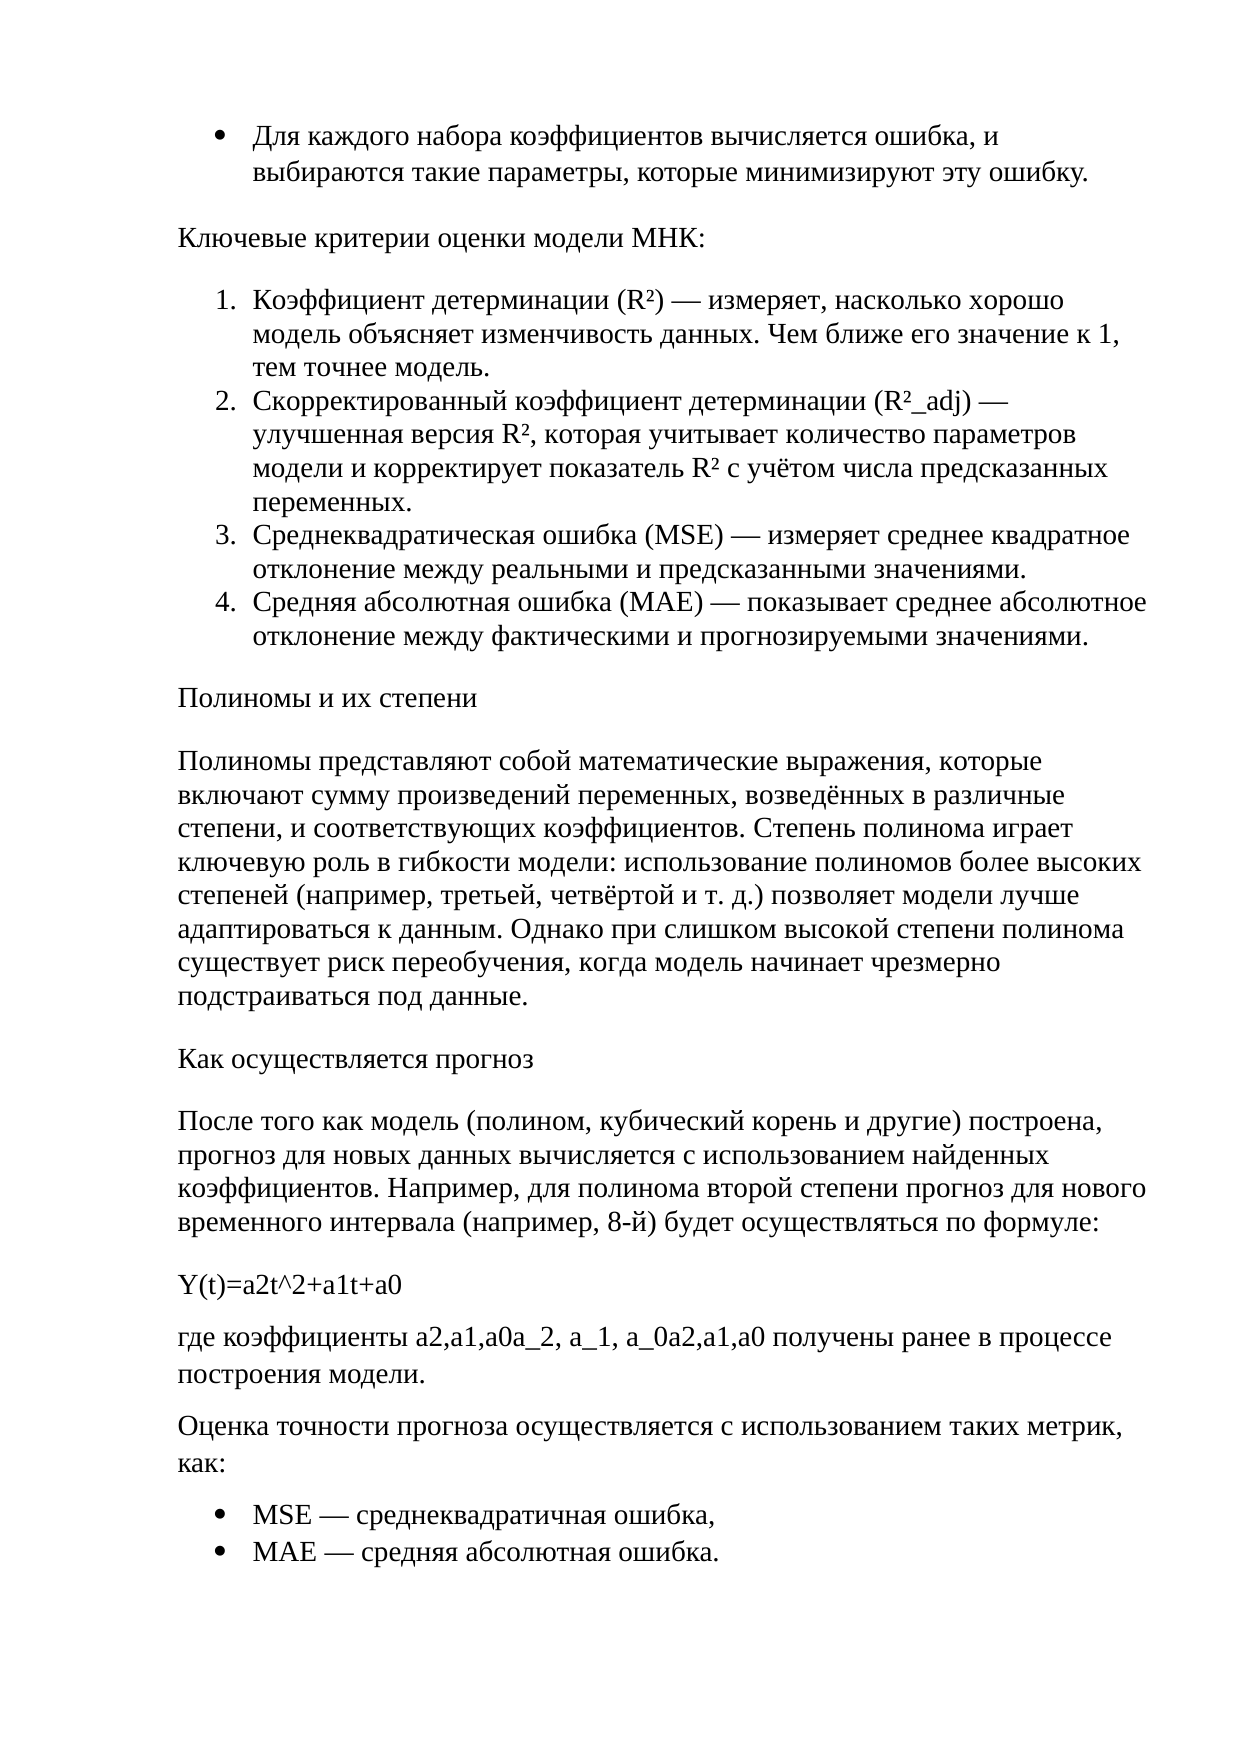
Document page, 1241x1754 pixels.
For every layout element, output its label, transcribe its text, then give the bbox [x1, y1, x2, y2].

text Оценка точности прогноза осуществляется с использованием таких метрик, как: [177, 1408, 1152, 1478]
text Полиномы представляют собой математические выражения, которые включают сумму произведений переменных, возведённых в различные степени, и соответствующих коэффициентов. Степень полинома играет ключевую роль в гибкости модели: использование полиномов более высоких степеней (например, третьей, четвёртой и т. д.) позволяет модели лучше адаптироваться к данным. Однако при слишком высокой степени полинома существует риск переобучения, когда модель начинает чрезмерно подстраиваться под данные. [177, 743, 1152, 1012]
text где коэффициенты a2,a1,a0a_2, a_1, a_0a2​,a1​,a0​ получены ранее в процессе построения модели. [177, 1319, 1152, 1389]
list MSE — среднеквадратичная ошибка, [215, 1497, 1152, 1531]
text Полиномы и их степени [177, 681, 1152, 714]
list Среднеквадратическая ошибка (MSE) — измеряет среднее квадратное отклонение между реальными и предсказанными значениями. [215, 517, 1152, 584]
text Y(t)=a2​t^2+a1​t+a0​ [177, 1267, 1152, 1300]
list Скорректированный коэффициент детерминации (R²_adj) — улучшенная версия R², которая учитывает количество параметров модели и корректирует показатель R² с учётом числа предсказанных переменных. [215, 383, 1152, 517]
list Для каждого набора коэффициентов вычисляется ошибка, и выбираются такие параметры, которые минимизируют эту ошибку. [215, 118, 1152, 188]
text Как осуществляется прогноз [177, 1041, 1152, 1074]
list MAE — средняя абсолютная ошибка. [215, 1534, 1152, 1567]
list Средняя абсолютная ошибка (MAE) — показывает среднее абсолютное отклонение между фактическими и прогнозируемыми значениями. [215, 584, 1152, 651]
text Ключевые критерии оценки модели МНК: [177, 220, 1152, 253]
list Коэффициент детерминации (R²) — измеряет, насколько хорошо модель объясняет изменчивость данных. Чем ближе его значение к 1, тем точнее модель. [215, 282, 1152, 383]
text После того как модель (полином, кубический корень и другие) построена, прогноз для новых данных вычисляется с использованием найденных коэффициентов. Например, для полинома второй степени прогноз для нового временного интервала (например, 8-й) будет осуществляться по формуле: [177, 1103, 1152, 1238]
